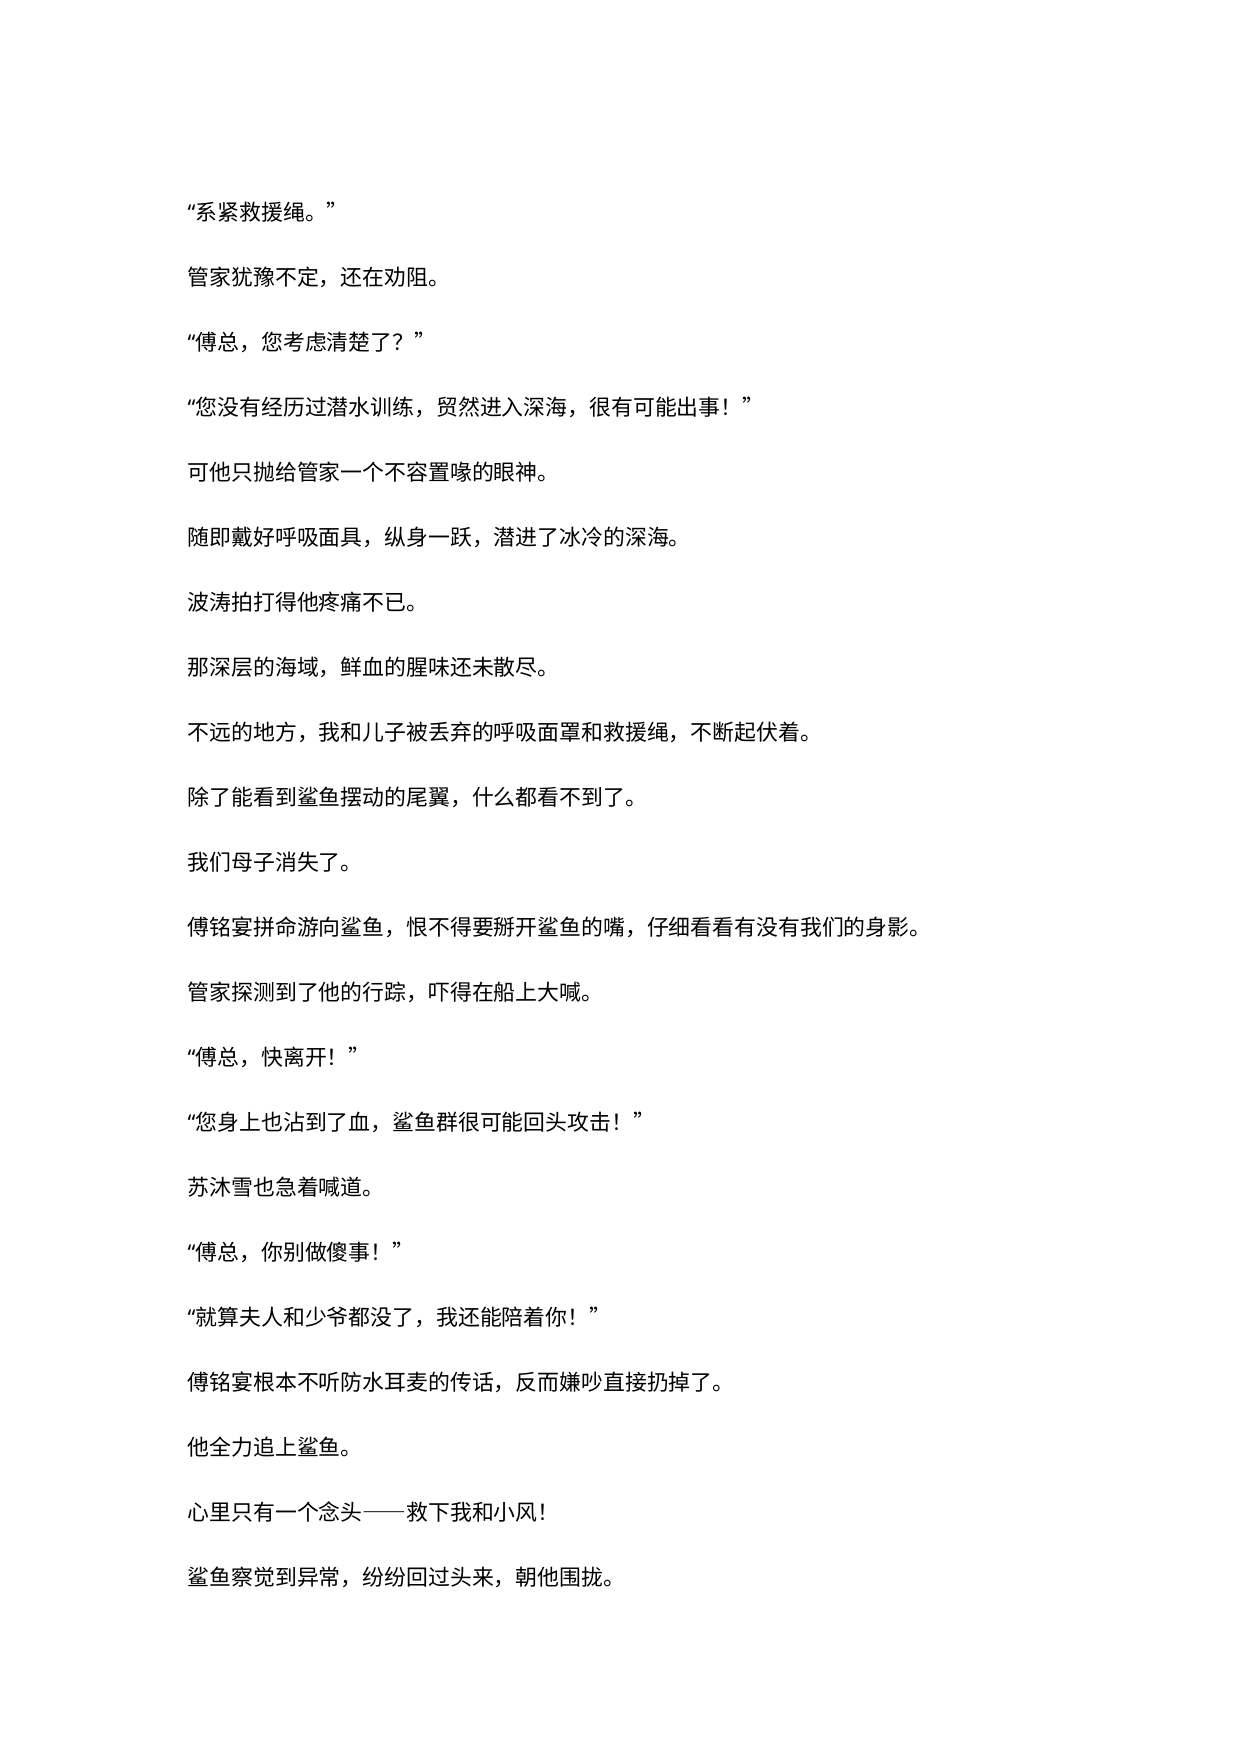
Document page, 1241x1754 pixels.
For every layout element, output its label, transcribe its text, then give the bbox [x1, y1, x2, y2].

text 我们母子消失了。 [187, 844, 1053, 877]
text 鲨鱼察觉到异常，纷纷回过头来，朝他围拢。 [187, 1559, 1053, 1592]
text “系紧救援绳。” [187, 194, 1053, 227]
text “您没有经历过潜水训练，贸然进入深海，很有可能出事！” [187, 389, 1053, 422]
text 心里只有一个念头——救下我和小风！ [187, 1494, 1053, 1527]
text 傅铭宴根本不听防水耳麦的传话，反而嫌吵直接扔掉了。 [187, 1364, 1053, 1397]
text 不远的地方，我和儿子被丢弃的呼吸面罩和救援绳，不断起伏着。 [187, 714, 1053, 747]
text “傅总，你别做傻事！” [187, 1234, 1053, 1267]
text 可他只抛给管家一个不容置喙的眼神。 [187, 454, 1053, 487]
text 傅铭宴拼命游向鲨鱼，恨不得要掰开鲨鱼的嘴，仔细看看有没有我们的身影。 [187, 909, 1053, 942]
text 那深层的海域，鲜血的腥味还未散尽。 [187, 649, 1053, 682]
text “就算夫人和少爷都没了，我还能陪着你！” [187, 1299, 1053, 1332]
text 管家探测到了他的行踪，吓得在船上大喊。 [187, 974, 1053, 1007]
text “傅总，您考虑清楚了？” [187, 324, 1053, 357]
text “您身上也沾到了血，鲨鱼群很可能回头攻击！” [187, 1104, 1053, 1137]
text 苏沐雪也急着喊道。 [187, 1169, 1053, 1202]
text 管家犹豫不定，还在劝阻。 [187, 259, 1053, 292]
text 除了能看到鲨鱼摆动的尾翼，什么都看不到了。 [187, 779, 1053, 812]
text 波涛拍打得他疼痛不已。 [187, 584, 1053, 617]
text “傅总，快离开！” [187, 1039, 1053, 1072]
text 随即戴好呼吸面具，纵身一跃，潜进了冰冷的深海。 [187, 519, 1053, 552]
text 他全力追上鲨鱼。 [187, 1429, 1053, 1462]
